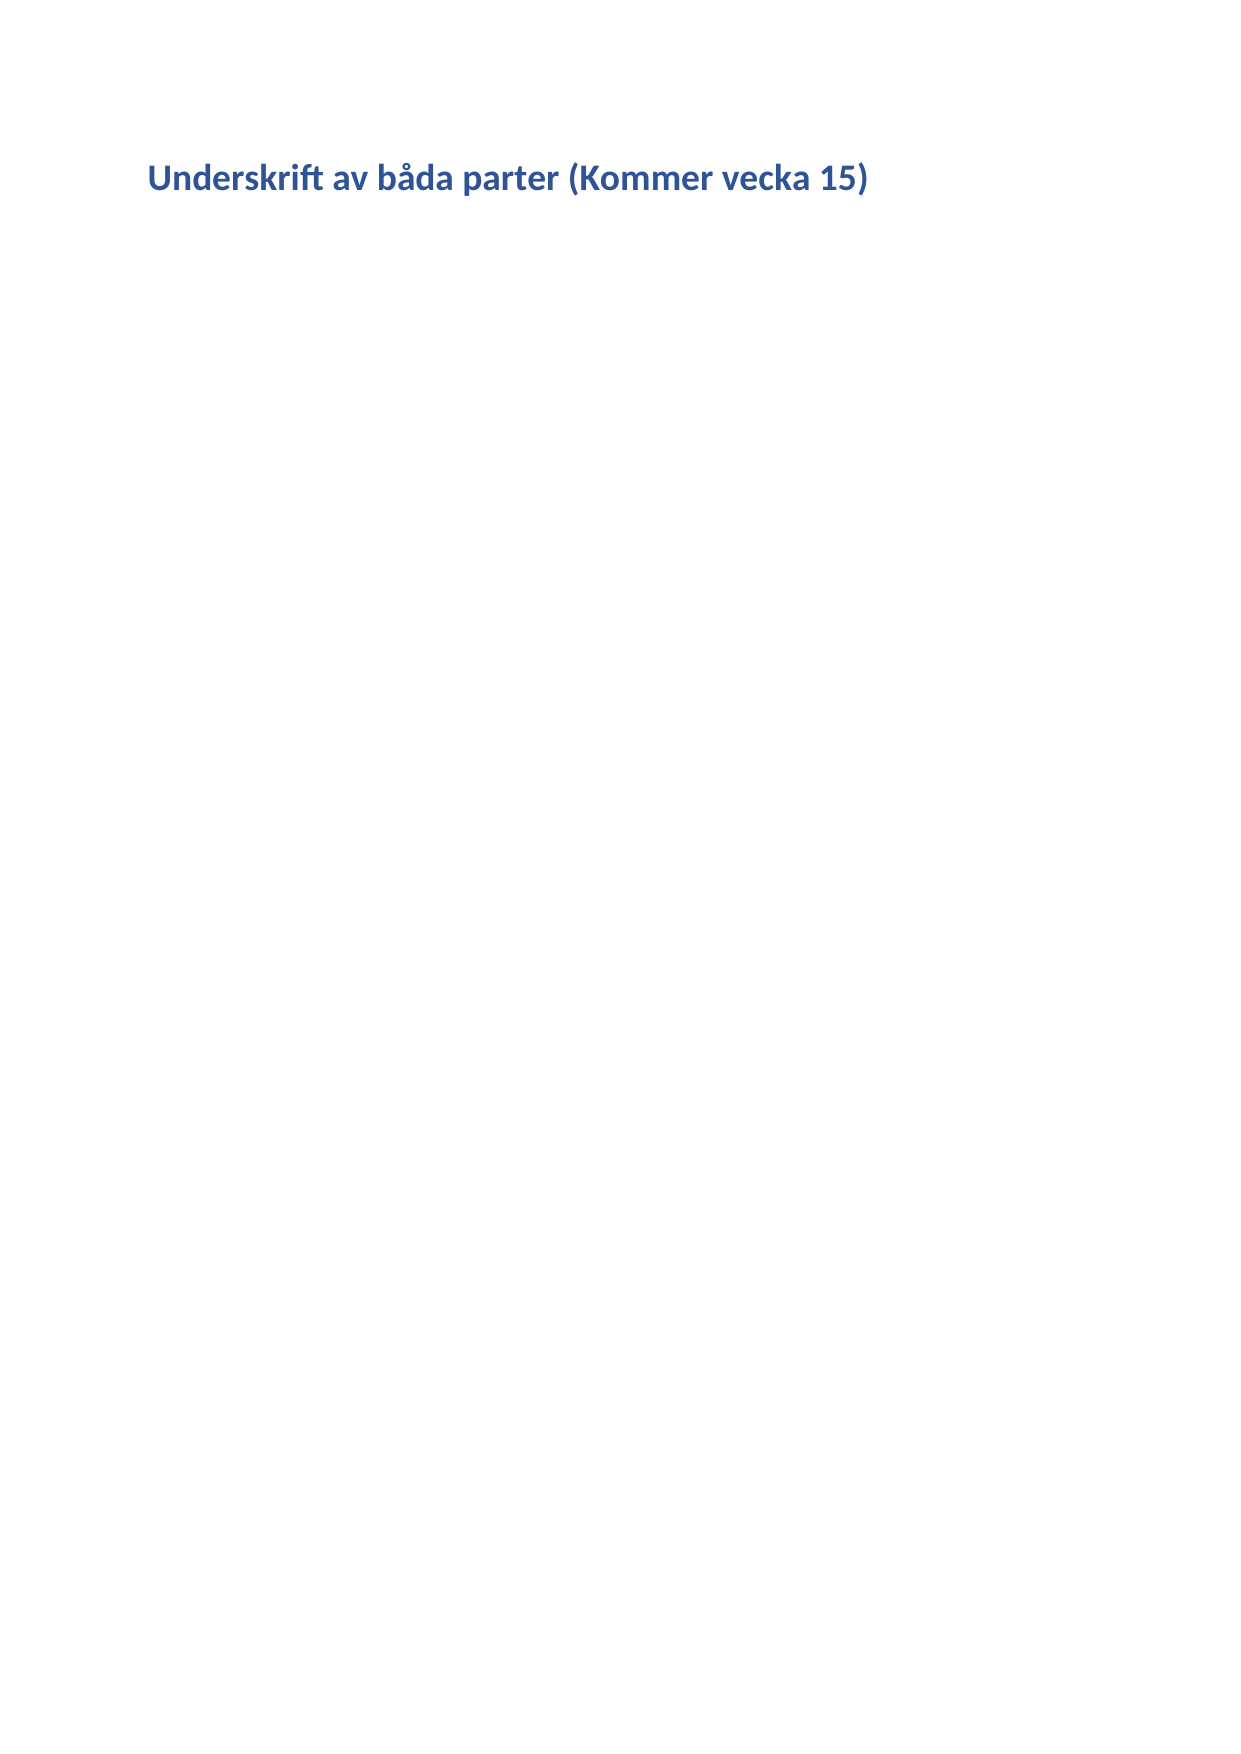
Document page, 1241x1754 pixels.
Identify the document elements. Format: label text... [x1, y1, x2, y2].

subtitle Underskrift av båda parter (Kommer vecka 15) [147, 153, 1093, 199]
